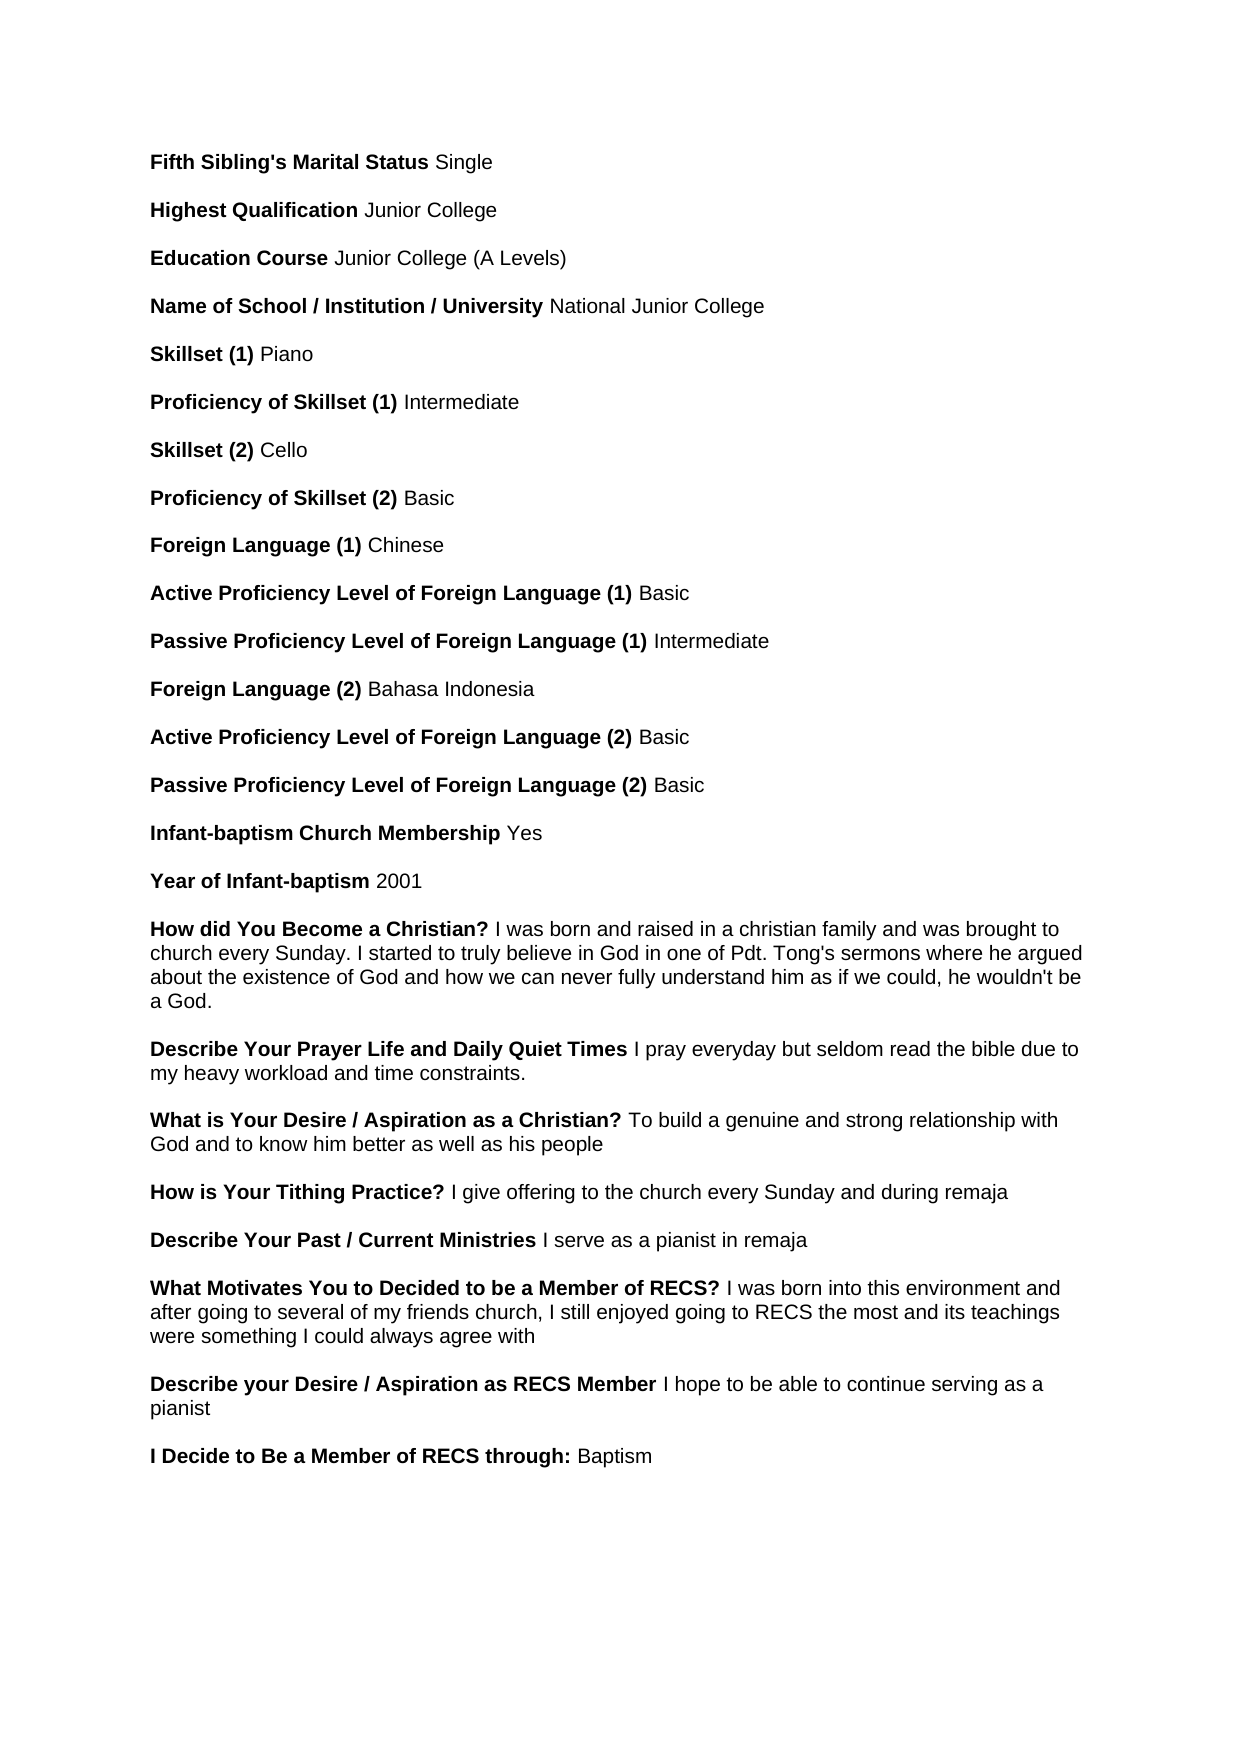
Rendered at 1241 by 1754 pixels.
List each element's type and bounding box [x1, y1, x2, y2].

text [150, 150, 1090, 1468]
